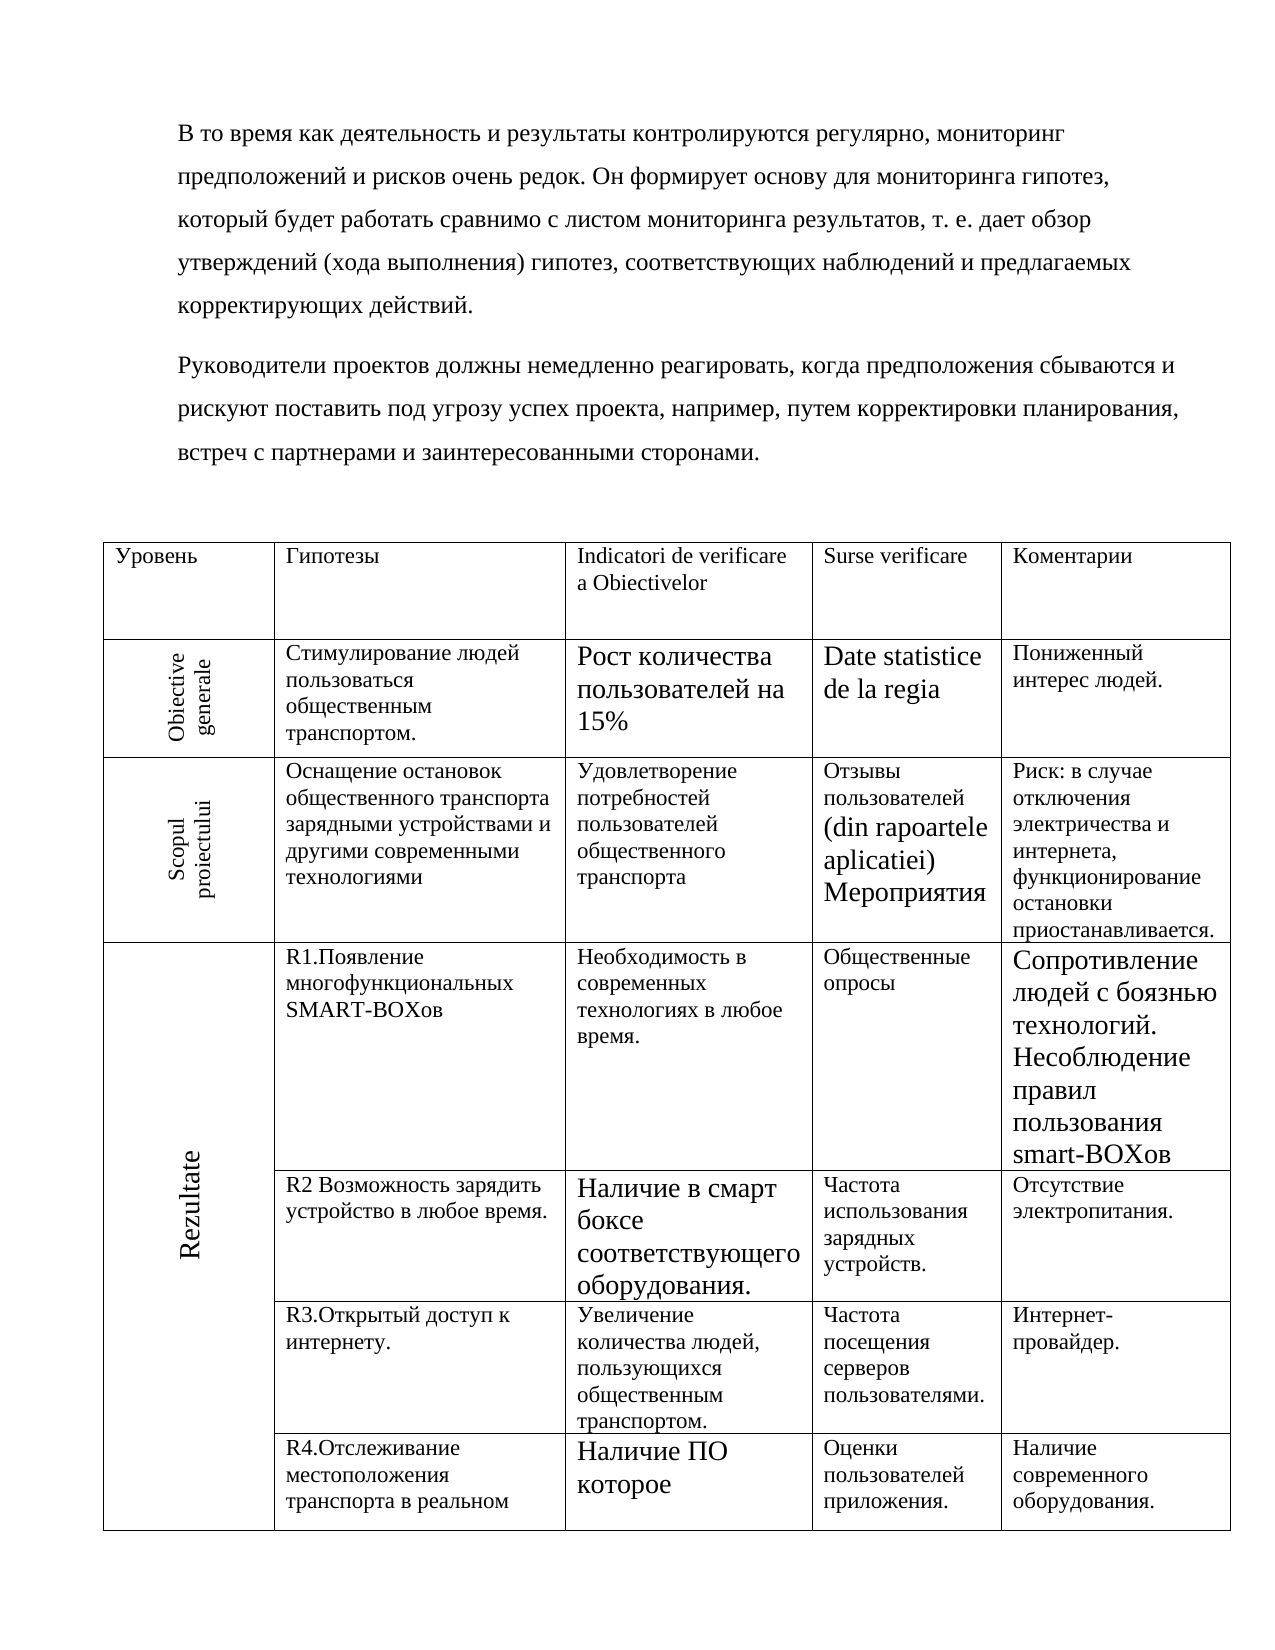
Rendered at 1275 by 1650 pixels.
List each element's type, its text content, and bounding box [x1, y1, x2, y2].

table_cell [813, 1434, 1001, 1530]
text В то время как деятельность и результаты контролируются регулярно, мониторинг предположений и рисков очень редок. Он формирует основу для мониторинга гипотез, который будет работать сравнимо с листом мониторинга результатов, т. е. дает обзор утверждений (хода выполнения) гипотез, соответствующих наблюдений и предлагаемых корректирующих действий. [177, 118, 1186, 319]
table_cell R1.Появление многофункциональных SMART-BOXов [275, 943, 565, 1170]
table_cell Увеличение количества людей, пользующихся общественным транспортом. [566, 1302, 812, 1433]
table_cell Риск: в случае отключения электричества и интернета, функционирование остановки приостанавливается. [1002, 758, 1230, 942]
table_cell Стимулирование людей пользоваться общественным транспортом. [275, 640, 565, 757]
table_header Surse verificare [813, 543, 1001, 638]
table_cell Scopul proiectului [104, 758, 274, 942]
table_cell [275, 1434, 565, 1530]
table_cell R3.Открытый доступ к интернету. [275, 1302, 565, 1433]
table_cell Отсутствие электропитания. [1002, 1171, 1230, 1301]
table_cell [1002, 1434, 1230, 1530]
table_cell Интернет-провайдер. [1002, 1302, 1230, 1433]
table_cell Отзывы пользователей (din rapoartele aplicatiei) Мероприятия [813, 758, 1001, 942]
table_cell Частота посещения серверов пользователями. [813, 1302, 1001, 1433]
table_cell Общественные опросы [813, 943, 1001, 1170]
text Руководители проектов должны немедленно реагировать, когда предположения сбываются и рискуют поставить под угрозу успех проекта, например, путем корректировки планирования, встреч с партнерами и заинтересованными сторонами. [177, 350, 1186, 465]
table_cell Удовлетворение потребностей пользователей общественного транспорта [566, 758, 812, 942]
table_cell Date statistice de la regia [813, 640, 1001, 757]
table_cell Наличие в смарт боксе соответствующего оборудования. [566, 1171, 812, 1301]
table_header Indicatori de verificare a Obiectivelor [566, 543, 812, 638]
table_cell Сопротивление людей с боязнью технологий. Несоблюдение правил пользования smart-BOXов [1002, 943, 1230, 1170]
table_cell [566, 1434, 812, 1530]
table_cell Оснащение остановок общественного транспорта зарядными устройствами и другими современными технологиями [275, 758, 565, 942]
table_cell Rezultate [104, 943, 274, 1530]
table_cell Obiective generale [104, 640, 274, 757]
table_cell Частота использования зарядных устройств. [813, 1171, 1001, 1301]
table_cell R2 Возможность зарядить устройство в любое время. [275, 1171, 565, 1301]
table_cell Необходимость в современных технологиях в любое время. [566, 943, 812, 1170]
table_cell Рост количества пользователей на 15% [566, 640, 812, 757]
table_header Гипотезы [275, 543, 565, 638]
table_header Уровень [104, 543, 274, 638]
table_header Коментарии [1002, 543, 1230, 638]
table_cell Пониженный интерес людей. [1002, 640, 1230, 757]
